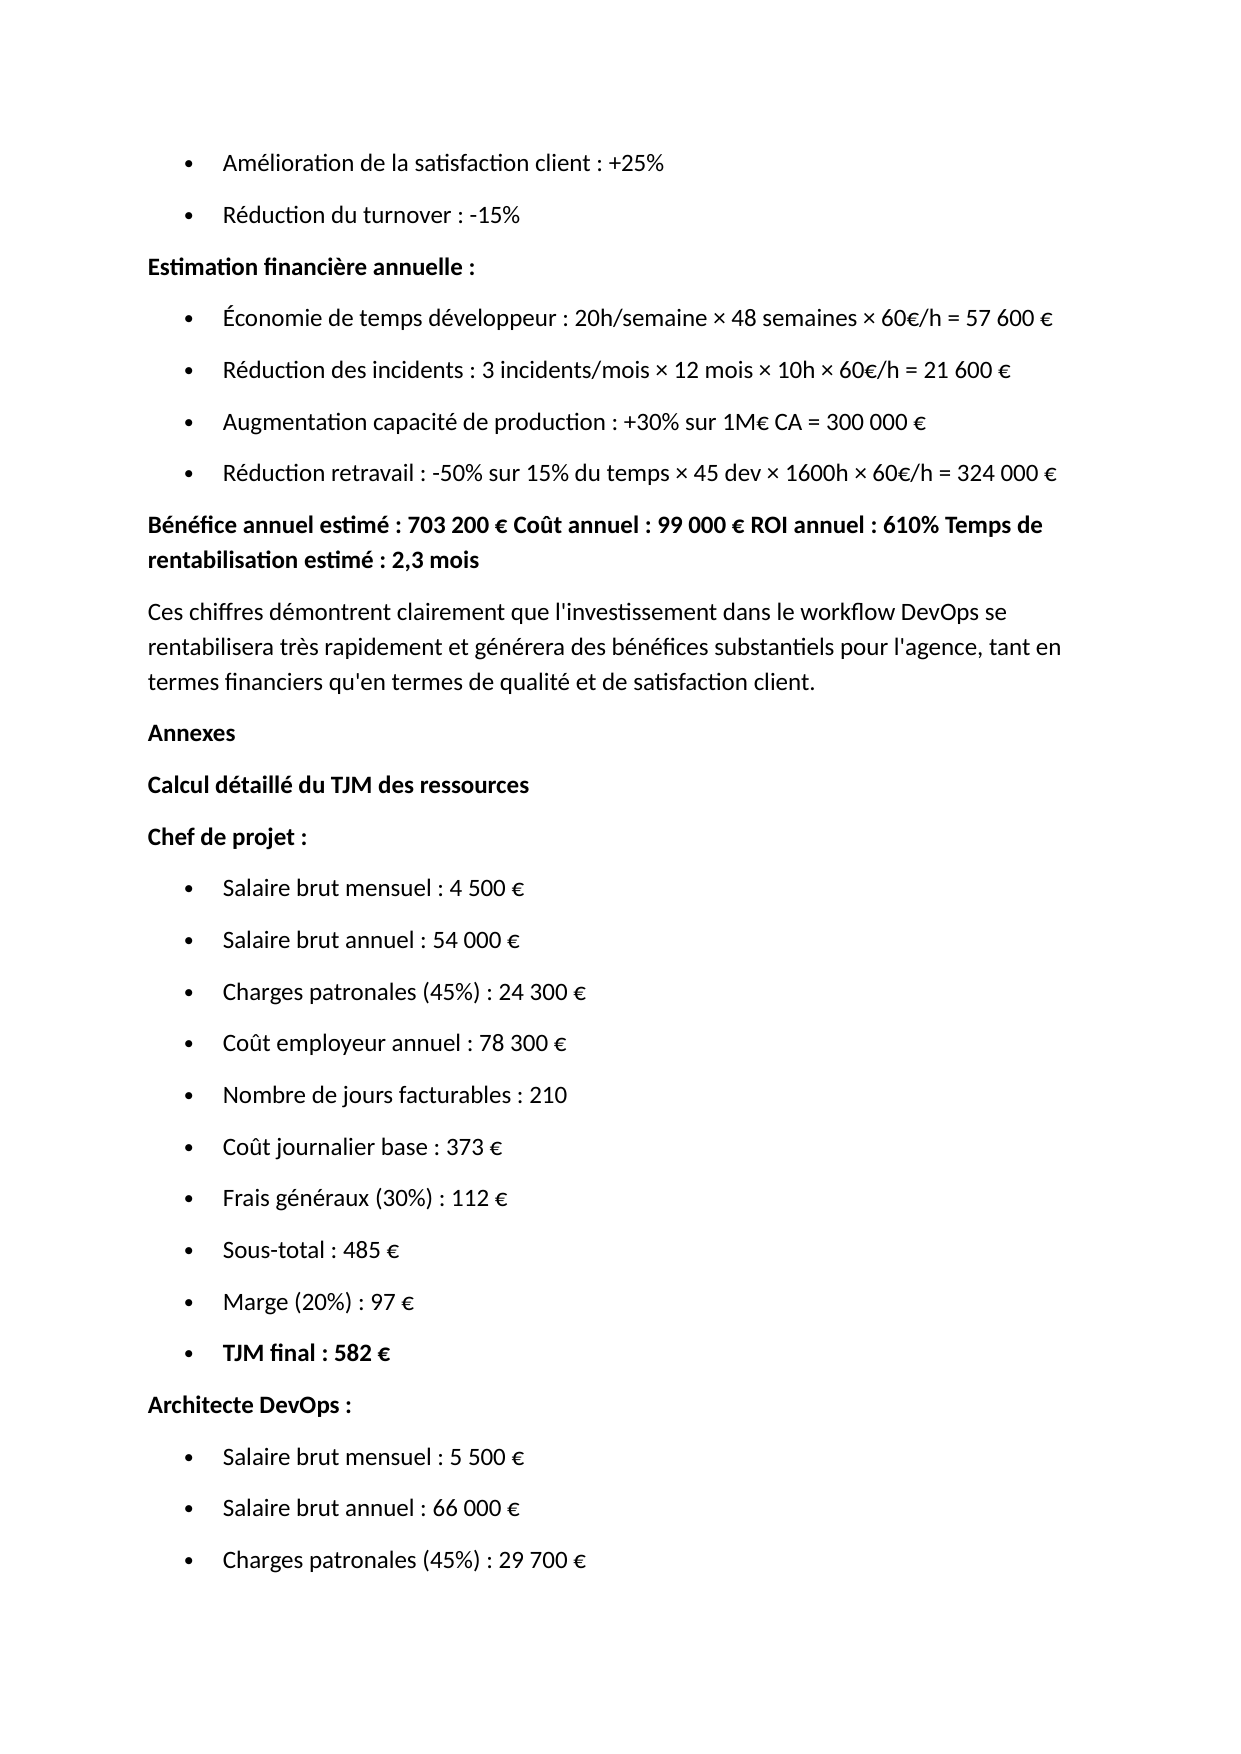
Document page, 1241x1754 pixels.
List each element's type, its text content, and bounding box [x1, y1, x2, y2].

list Salaire brut mensuel : 5 500 € [185, 1441, 1093, 1471]
text Calcul détaillé du TJM des ressources [148, 769, 1093, 800]
list Réduction des incidents : 3 incidents/mois × 12 mois × 10h × 60€/h = 21 600 € [185, 354, 1093, 385]
list Marge (20%) : 97 € [185, 1286, 1093, 1316]
text Estimation financière annuelle : [148, 251, 1093, 281]
list Coût employeur annuel : 78 300 € [185, 1028, 1093, 1058]
text Bénéfice annuel estimé : 703 200 € Coût annuel : 99 000 € ROI annuel : 610% Temps de rentabilisation estimé : 2,3 mois [148, 509, 1093, 575]
text Chef de projet : [148, 821, 1093, 851]
list Sous-total : 485 € [185, 1234, 1093, 1265]
text Annexes [148, 718, 1093, 748]
list Charges patronales (45%) : 24 300 € [185, 976, 1093, 1006]
list Charges patronales (45%) : 29 700 € [185, 1544, 1093, 1575]
list Salaire brut mensuel : 4 500 € [185, 873, 1093, 903]
list TJM final : 582 € [185, 1338, 1093, 1368]
list Salaire brut annuel : 54 000 € [185, 924, 1093, 955]
list Augmentation capacité de production : +30% sur 1M€ CA = 300 000 € [185, 406, 1093, 436]
list Réduction retravail : -50% sur 15% du temps × 45 dev × 1600h × 60€/h = 324 000 € [185, 458, 1093, 488]
list Économie de temps développeur : 20h/semaine × 48 semaines × 60€/h = 57 600 € [185, 303, 1093, 333]
text Ces chiffres démontrent clairement que l'investissement dans le workflow DevOps se rentabilisera très rapidement et générera des bénéfices substantiels pour l'agence, tant en termes financiers qu'en termes de qualité et de satisfaction client. [148, 596, 1093, 696]
list Réduction du turnover : -15% [185, 199, 1093, 230]
list Salaire brut annuel : 66 000 € [185, 1493, 1093, 1523]
list Nombre de jours facturables : 210 [185, 1079, 1093, 1110]
list Frais généraux (30%) : 112 € [185, 1183, 1093, 1213]
list Coût journalier base : 373 € [185, 1131, 1093, 1161]
text Architecte DevOps : [148, 1389, 1093, 1420]
list Amélioration de la satisfaction client : +25% [185, 148, 1093, 178]
